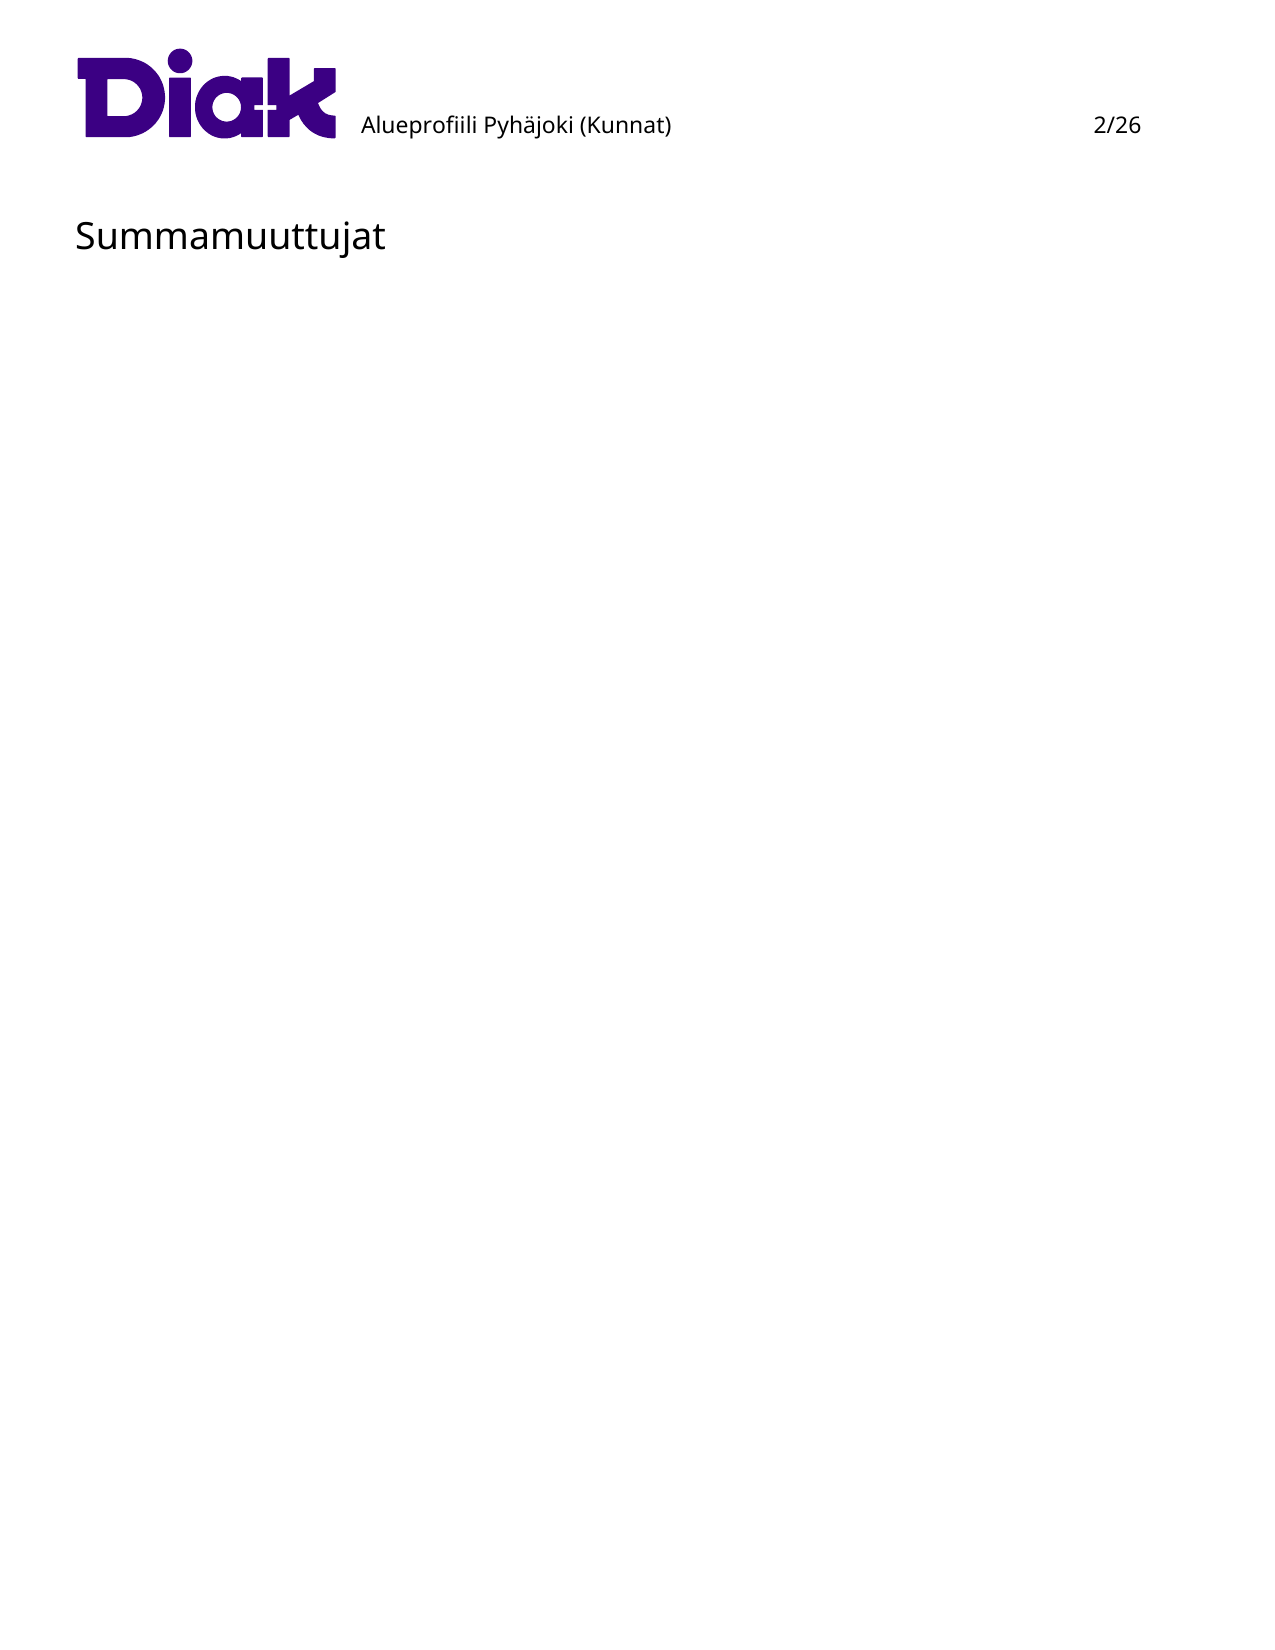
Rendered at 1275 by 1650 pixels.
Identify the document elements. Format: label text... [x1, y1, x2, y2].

subtitle Summamuuttujat [75, 209, 1200, 261]
